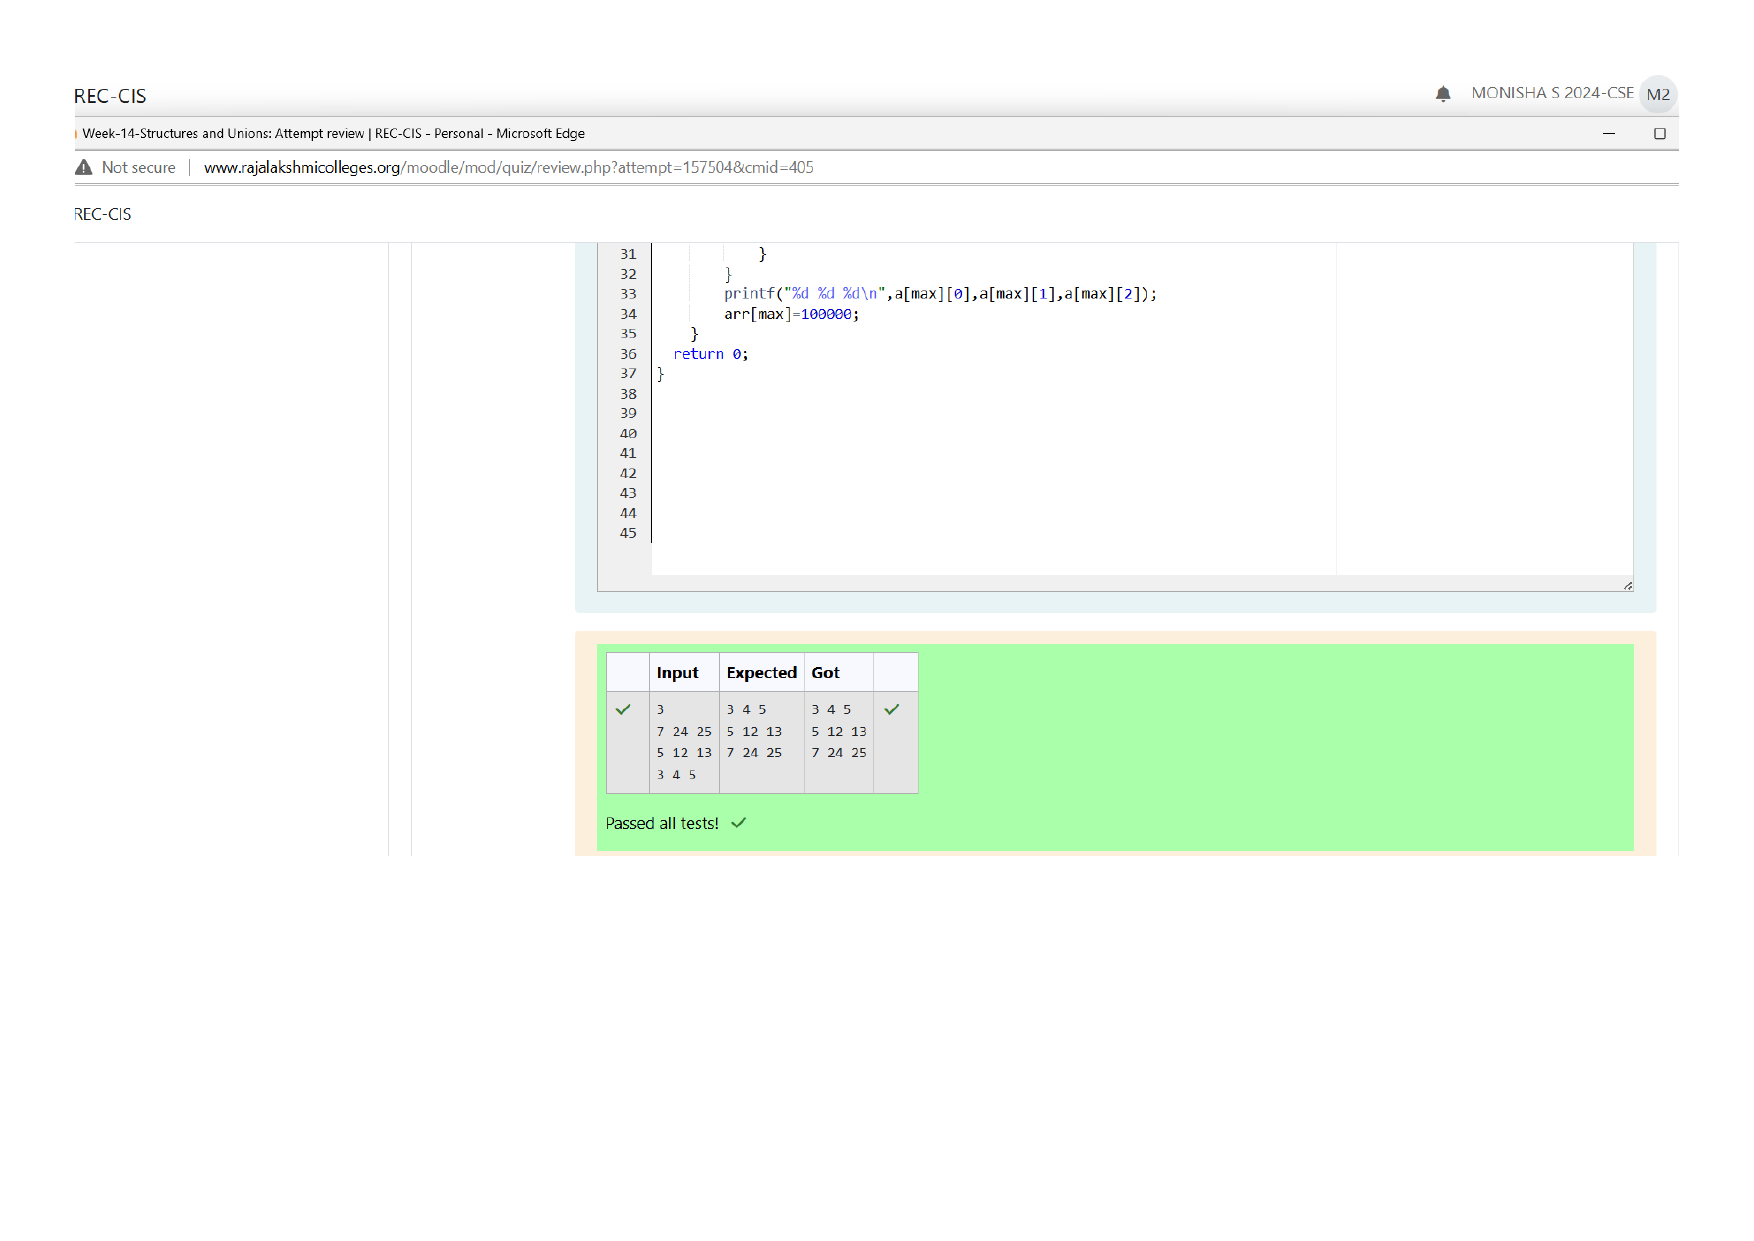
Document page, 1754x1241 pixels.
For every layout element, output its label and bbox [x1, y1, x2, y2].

picture [75, 75, 1679, 856]
